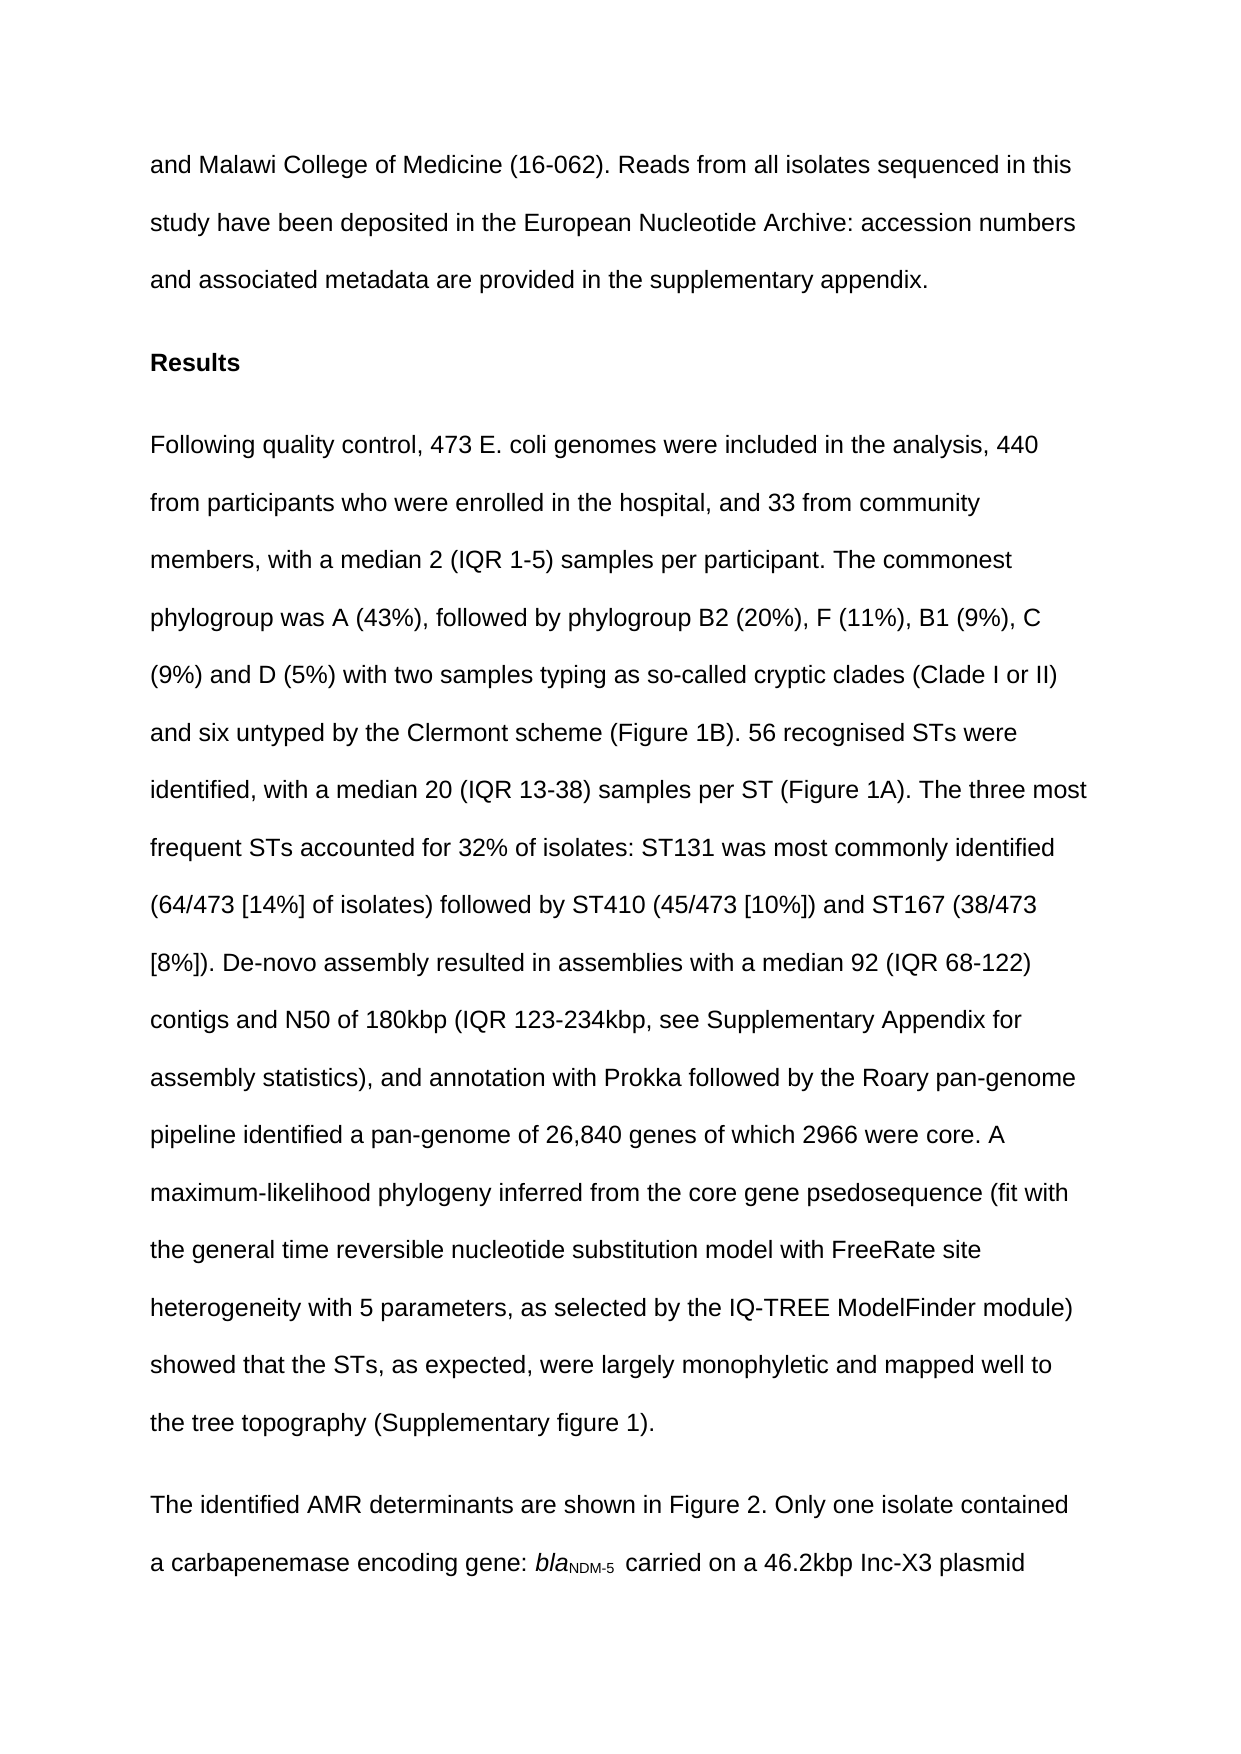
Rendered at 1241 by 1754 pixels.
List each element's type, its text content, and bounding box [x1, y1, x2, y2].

subtitle Results [150, 347, 1090, 376]
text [150, 1490, 1090, 1576]
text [150, 150, 1090, 294]
text Following quality control, 473 E. coli genomes were included in the analysis, 440 from participants who were enrolled in the hospital, and 33 from community members, with a median 2 (IQR 1-5) samples per participant. The commonest phylogroup was A (43%), followed by phylogroup B2 (20%), F (11%), B1 (9%), C (9%) and D (5%) with two samples typing as so-called cryptic clades (Clade I or II) and six untyped by the Clermont scheme (Figure 1B). 56 recognised STs were identified, with a median 20 (IQR 13-38) samples per ST (Figure 1A). The three most frequent STs accounted for 32% of isolates: ST131 was most commonly identified (64/473 [14%] of isolates) followed by ST410 (45/473 [10%]) and ST167 (38/473 [8%]). De-novo assembly resulted in assemblies with a median 92 (IQR 68-122) contigs and N50 of 180kbp (IQR 123-234kbp, see Supplementary Appendix for assembly statistics), and annotation with Prokka followed by the Roary pan-genome pipeline identified a pan-genome of 26,840 genes of which 2966 were core. A maximum-likelihood phylogeny inferred from the core gene psedosequence (fit with the general time reversible nucleotide substitution model with FreeRate site heterogeneity with 5 parameters, as selected by the IQ-TREE ModelFinder module) showed that the STs, as expected, were largely monophyletic and mapped well to the tree topography (Supplementary figure 1). [150, 430, 1090, 1436]
